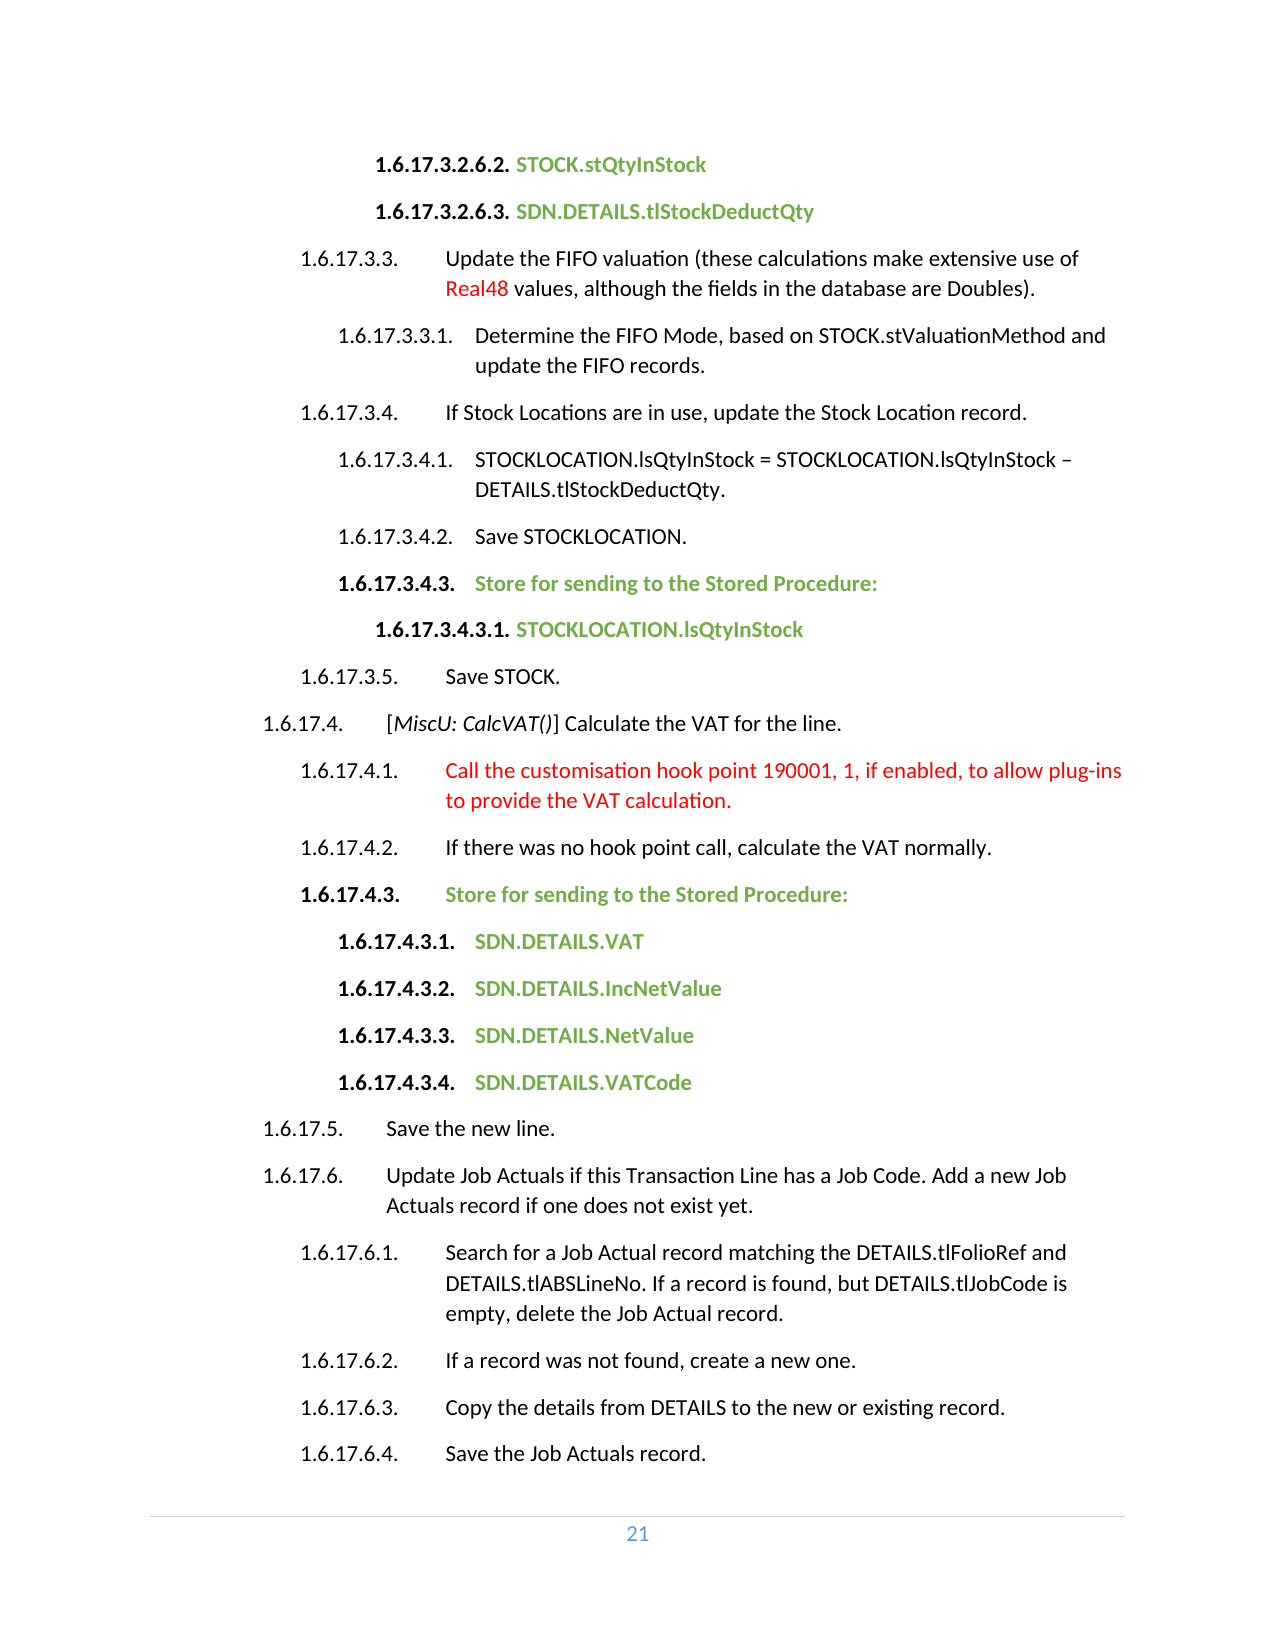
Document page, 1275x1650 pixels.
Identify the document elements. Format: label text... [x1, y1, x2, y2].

list STOCKLOCATION.lsQtyInStock [374, 616, 1125, 644]
list Store for sending to the Stored Procedure: [337, 569, 1125, 597]
list Update Job Actuals if this Transaction Line has a Job Code. Add a new Job Actuals record if one does not exist yet. [262, 1161, 1125, 1220]
list Search for a Job Actual record matching the DETAILS.tlFolioRef and DETAILS.tlABSLineNo. If a record is found, but DETAILS.tlJobCode is empty, delete the Job Actual record. [300, 1238, 1125, 1327]
list SDN.DETAILS.IncNetValue [337, 974, 1125, 1002]
list Copy the details from DETAILS to the new or existing record. [300, 1393, 1125, 1421]
list [MiscU: CalcVAT()] Calculate the VAT for the line. [262, 709, 1125, 737]
list If there was no hook point call, calculate the VAT normally. [300, 833, 1125, 861]
list Call the customisation hook point 190001, 1, if enabled, to allow plug-ins to provide the VAT calculation. [300, 756, 1125, 814]
list Determine the FIFO Mode, based on STOCK.stValuationMethod and update the FIFO records. [337, 321, 1125, 379]
list If a record was not found, create a new one. [300, 1346, 1125, 1374]
list Save STOCK. [300, 662, 1125, 691]
list Update the FIFO valuation (these calculations make extensive use of Real48 values, although the fields in the database are Doubles). [300, 244, 1125, 302]
list SDN.DETAILS.VAT [337, 927, 1125, 955]
list Save STOCKLOCATION. [337, 522, 1125, 550]
list SDN.DETAILS.NetValue [337, 1021, 1125, 1049]
list Save the new line. [262, 1114, 1125, 1143]
list Save the Job Actuals record. [300, 1439, 1125, 1468]
list STOCKLOCATION.lsQtyInStock = STOCKLOCATION.lsQtyInStock – DETAILS.tlStockDeductQty. [337, 445, 1125, 503]
list SDN.DETAILS.VATCode [337, 1068, 1125, 1096]
list If Stock Locations are in use, update the Stock Location record. [300, 398, 1125, 426]
list STOCK.stQtyInStock [374, 150, 1125, 178]
list Store for sending to the Stored Procedure: [300, 880, 1125, 908]
list SDN.DETAILS.tlStockDeductQty [374, 197, 1125, 225]
